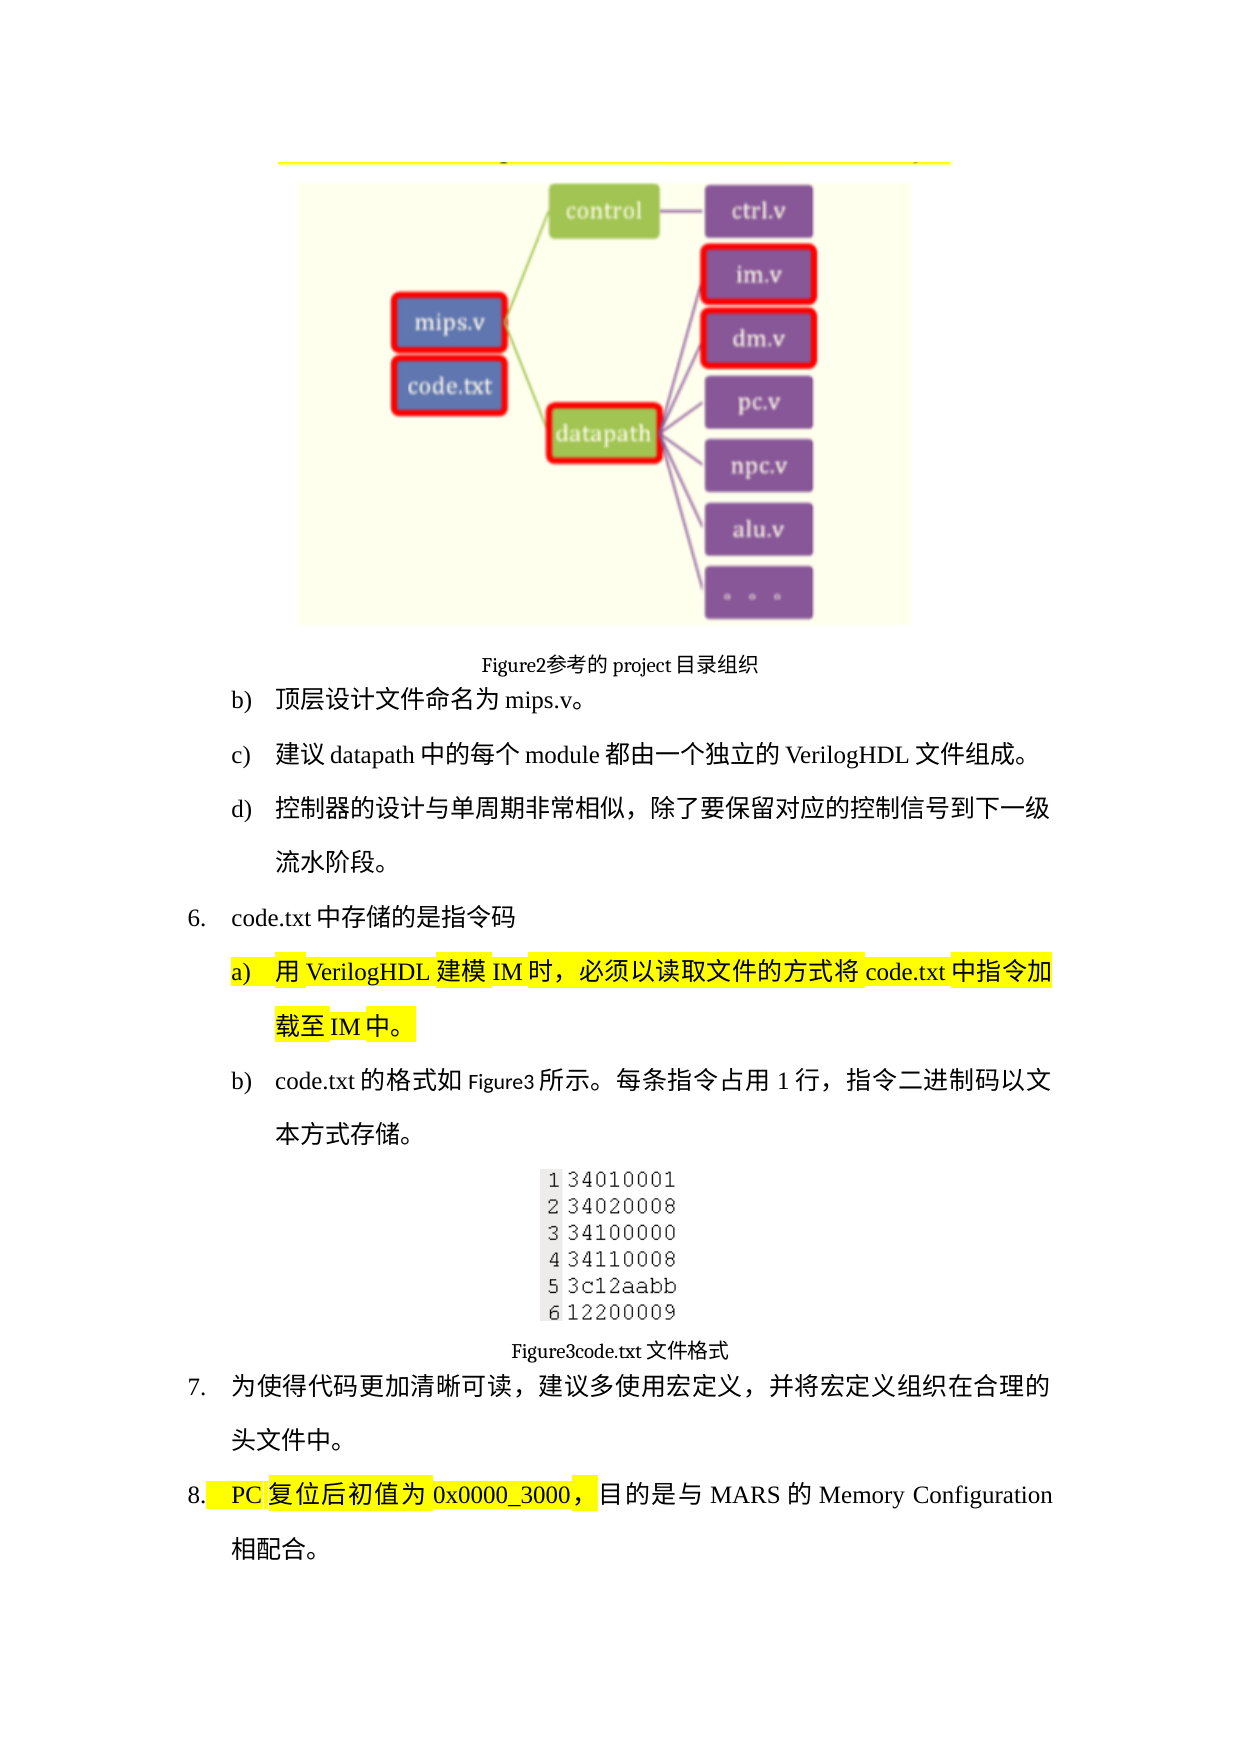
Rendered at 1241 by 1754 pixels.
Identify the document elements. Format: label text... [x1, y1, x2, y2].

list 控制器的设计与单周期非常相似，除了要保留对应的控制信号到下一级流水阶段。 [231, 788, 1053, 879]
list 用VerilogHDL建模IM时，必须以读取文件的方式将code.txt中指令加载至IM中。 [231, 952, 1053, 1042]
picture [277, 162, 963, 634]
list 建议datapath中的每个module都由一个独立的VerilogHDL文件组成。 [231, 734, 1053, 770]
picture [540, 1169, 700, 1321]
text Figure2参考的project目录组织 [187, 647, 1053, 680]
list 顶层设计文件命名为mips.v。 [231, 680, 1053, 716]
list 为使得代码更加清晰可读，建议多使用宏定义，并将宏定义组织在合理的头文件中。 [187, 1366, 1053, 1457]
list code.txt中存储的是指令码 [187, 897, 1053, 933]
text Figure3code.txt文件格式 [187, 1334, 1053, 1366]
list PC复位后初值为0x0000_3000，目的是与MARS的Memory Configuration相配合。 [187, 1475, 1053, 1566]
list code.txt的格式如Figure3所示。每条指令占用1行，指令二进制码以文本方式存储。 [231, 1060, 1053, 1151]
